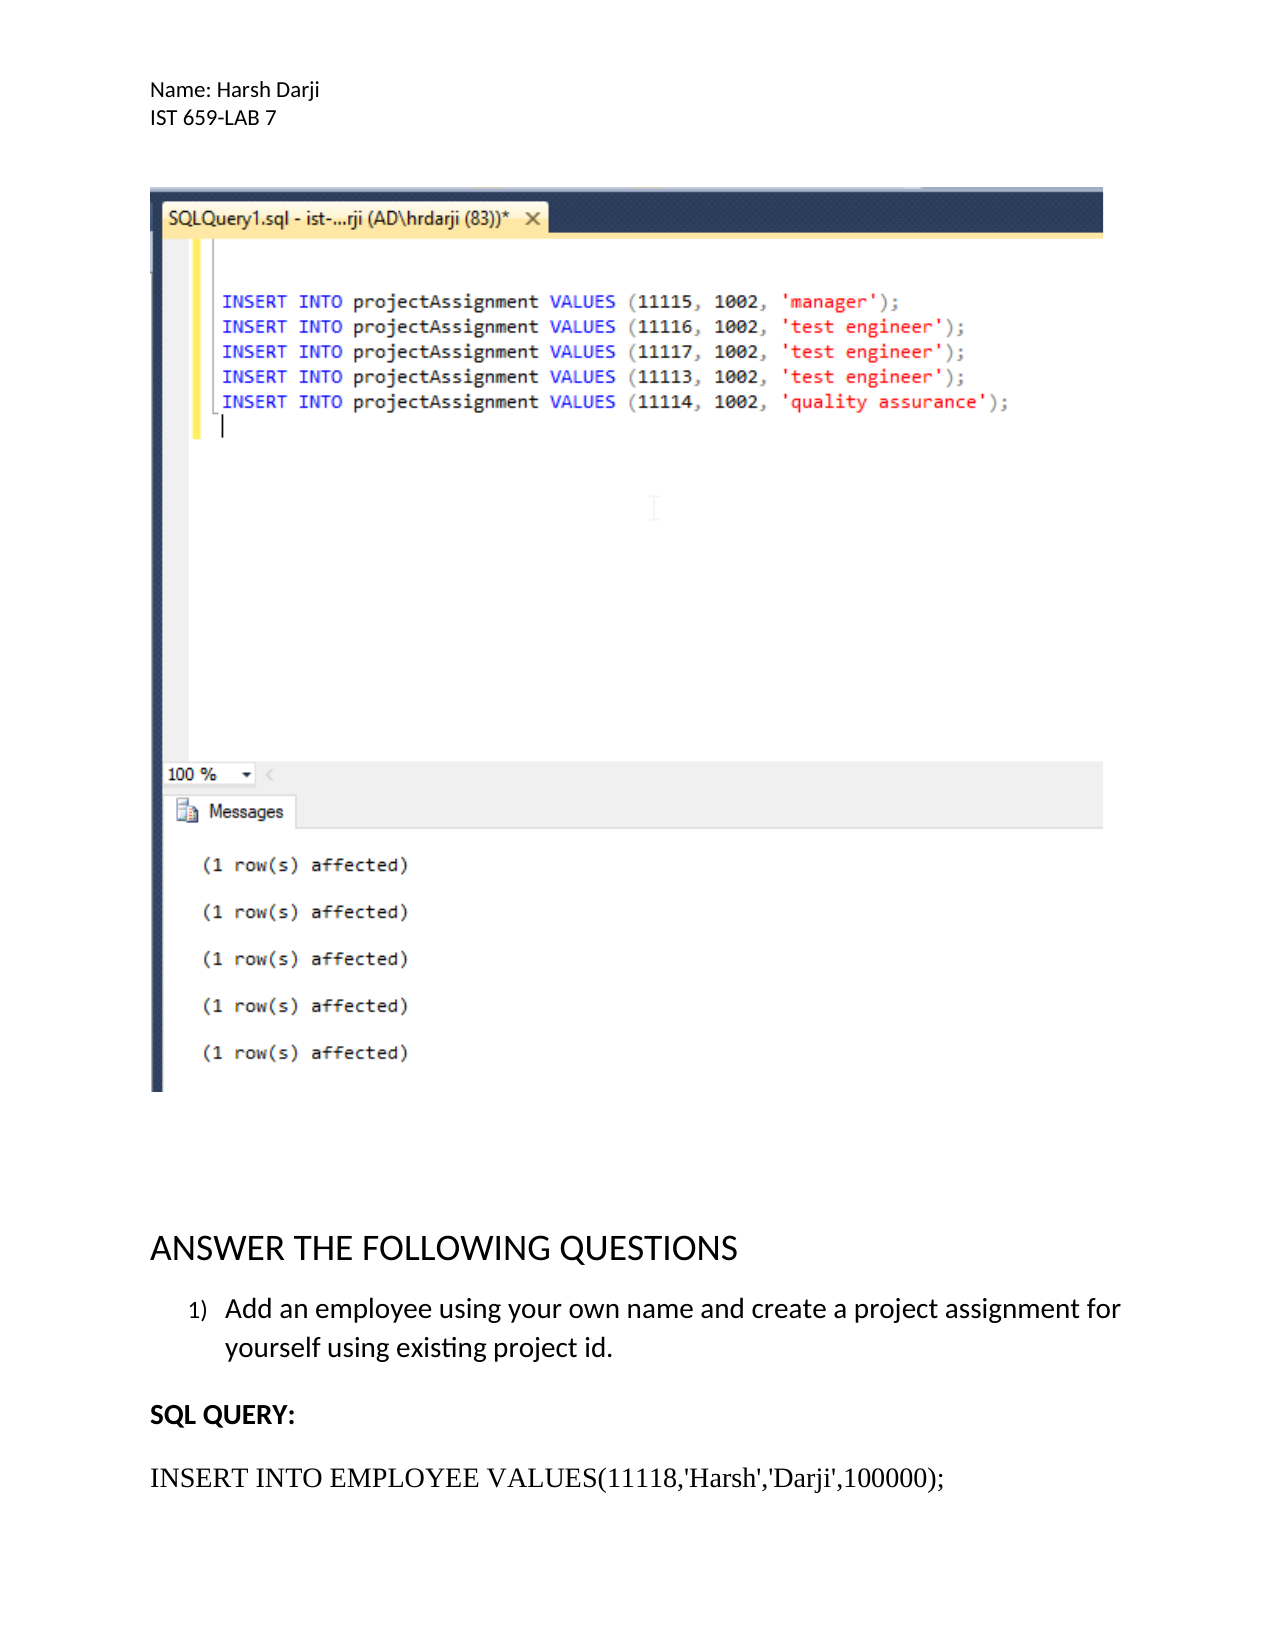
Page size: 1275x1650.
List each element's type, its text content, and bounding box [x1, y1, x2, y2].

text ANSWER THE FOLLOWING QUESTIONS [150, 1224, 1125, 1270]
text INSERT INTO EMPLOYEE VALUES(11118,'Harsh','Darji',100000); [150, 1461, 1125, 1493]
text SQL QUERY: [150, 1396, 1125, 1432]
picture [150, 187, 1104, 1092]
list Add an employee using your own name and create a project assignment for yourself using existing project id. [187, 1290, 1125, 1364]
